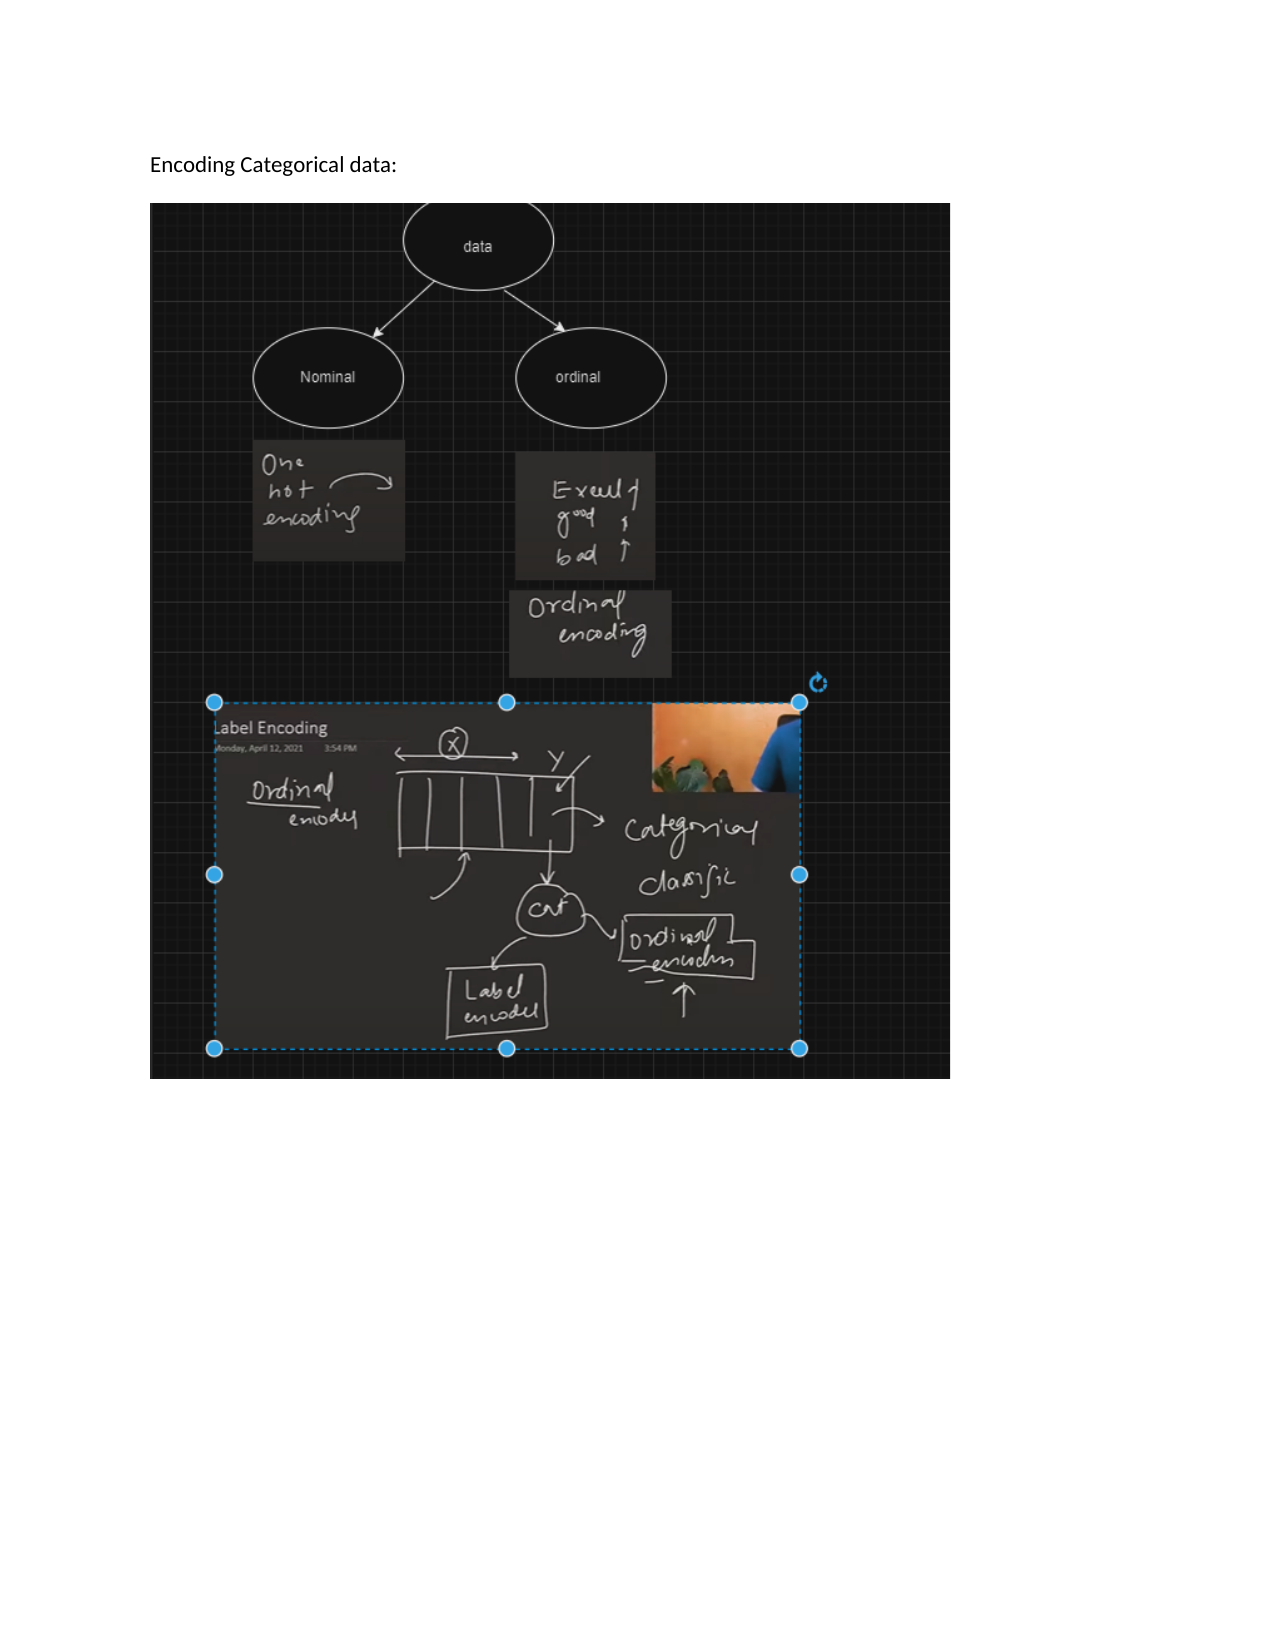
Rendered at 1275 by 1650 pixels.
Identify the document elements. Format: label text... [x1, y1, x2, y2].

text Encoding Categorical data: [150, 150, 1125, 178]
picture [150, 203, 951, 1079]
